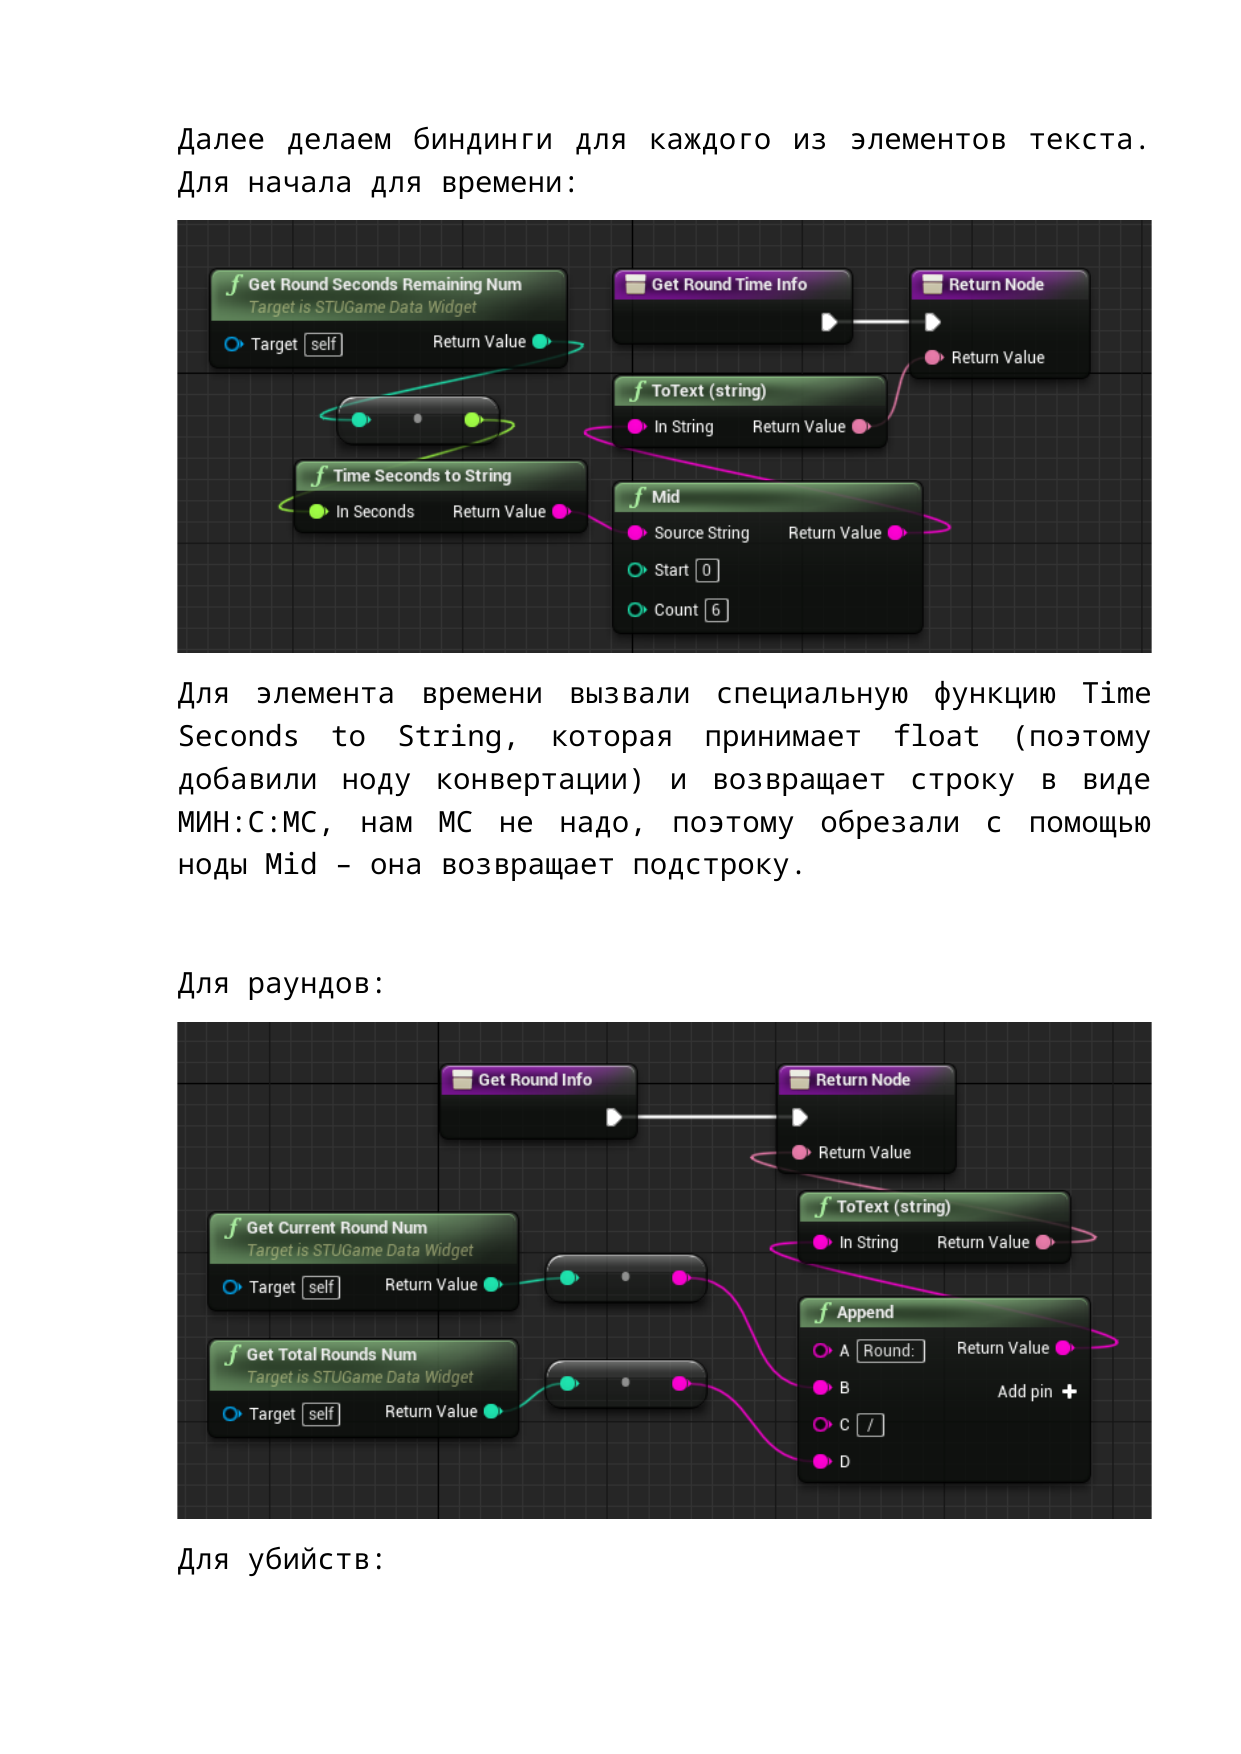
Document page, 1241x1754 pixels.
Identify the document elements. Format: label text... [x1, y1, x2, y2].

text Для раундов: [177, 963, 1152, 1002]
text Далее делаем биндинги для каждого из элементов текста. Для начала для времени: [177, 118, 1152, 201]
picture [177, 220, 1152, 653]
picture [177, 1022, 1152, 1519]
text Для элемента времени вызвали специальную функцию Time Seconds to String, которая принимает float (поэтому добавили ноду конвертации) и возвращает строку в виде МИН:С:МС, нам МС не надо, поэтому обрезали с помощью ноды Mid – она возвращает подстроку. [177, 672, 1152, 883]
text Для убийств: [177, 1538, 1152, 1578]
